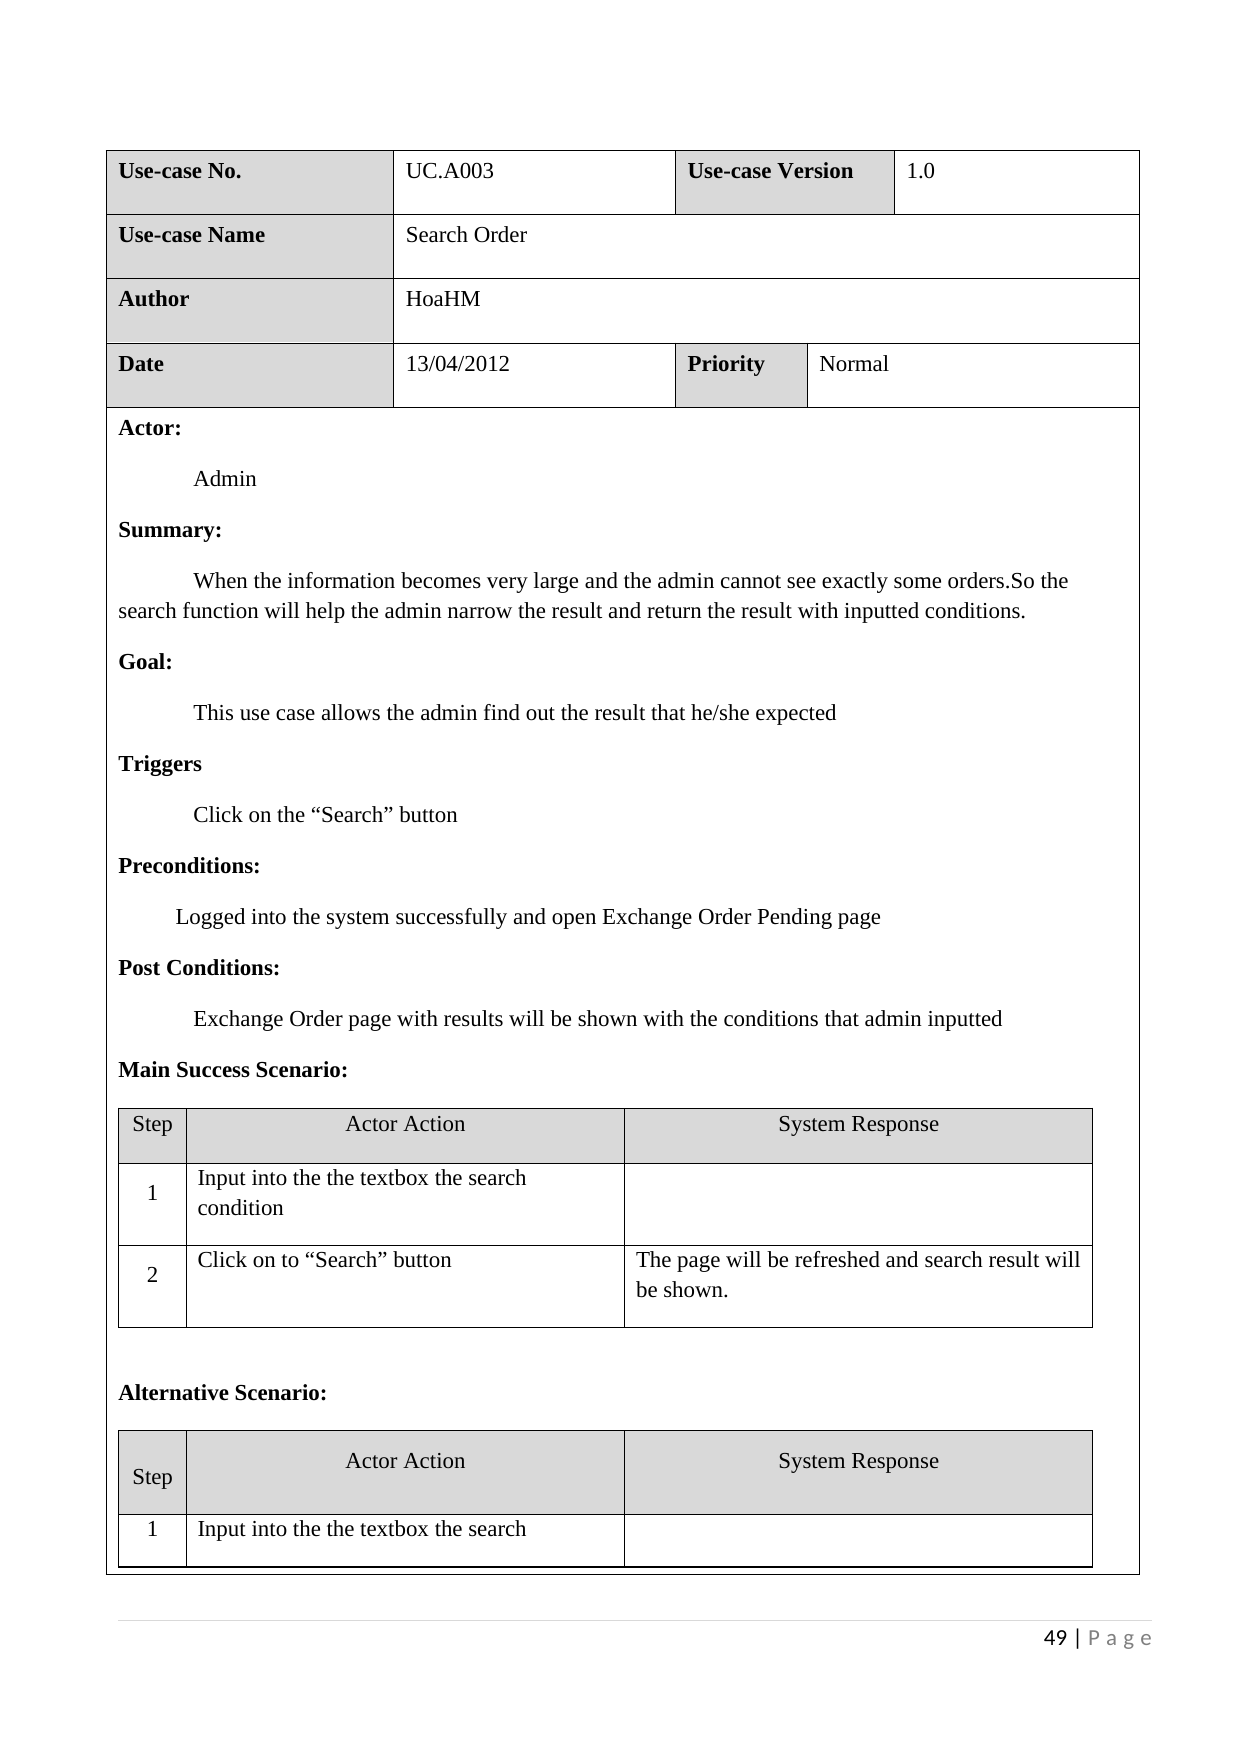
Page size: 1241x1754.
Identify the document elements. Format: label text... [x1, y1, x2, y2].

table_cell 1.0 [895, 151, 1139, 214]
table_cell HoaHM [394, 279, 1139, 342]
table_cell Author [107, 279, 393, 342]
table_cell UC.A003 [394, 151, 675, 214]
table_cell Normal [808, 344, 1139, 407]
table_cell Use-case No. [107, 151, 393, 214]
table_cell 13/04/2012 [394, 344, 675, 407]
table_cell Use-case Name [107, 215, 393, 278]
table_cell Use-case Version [676, 151, 894, 214]
table_cell Date [107, 344, 393, 407]
table_cell Search Order [394, 215, 1139, 278]
table_cell Priority [676, 344, 807, 407]
